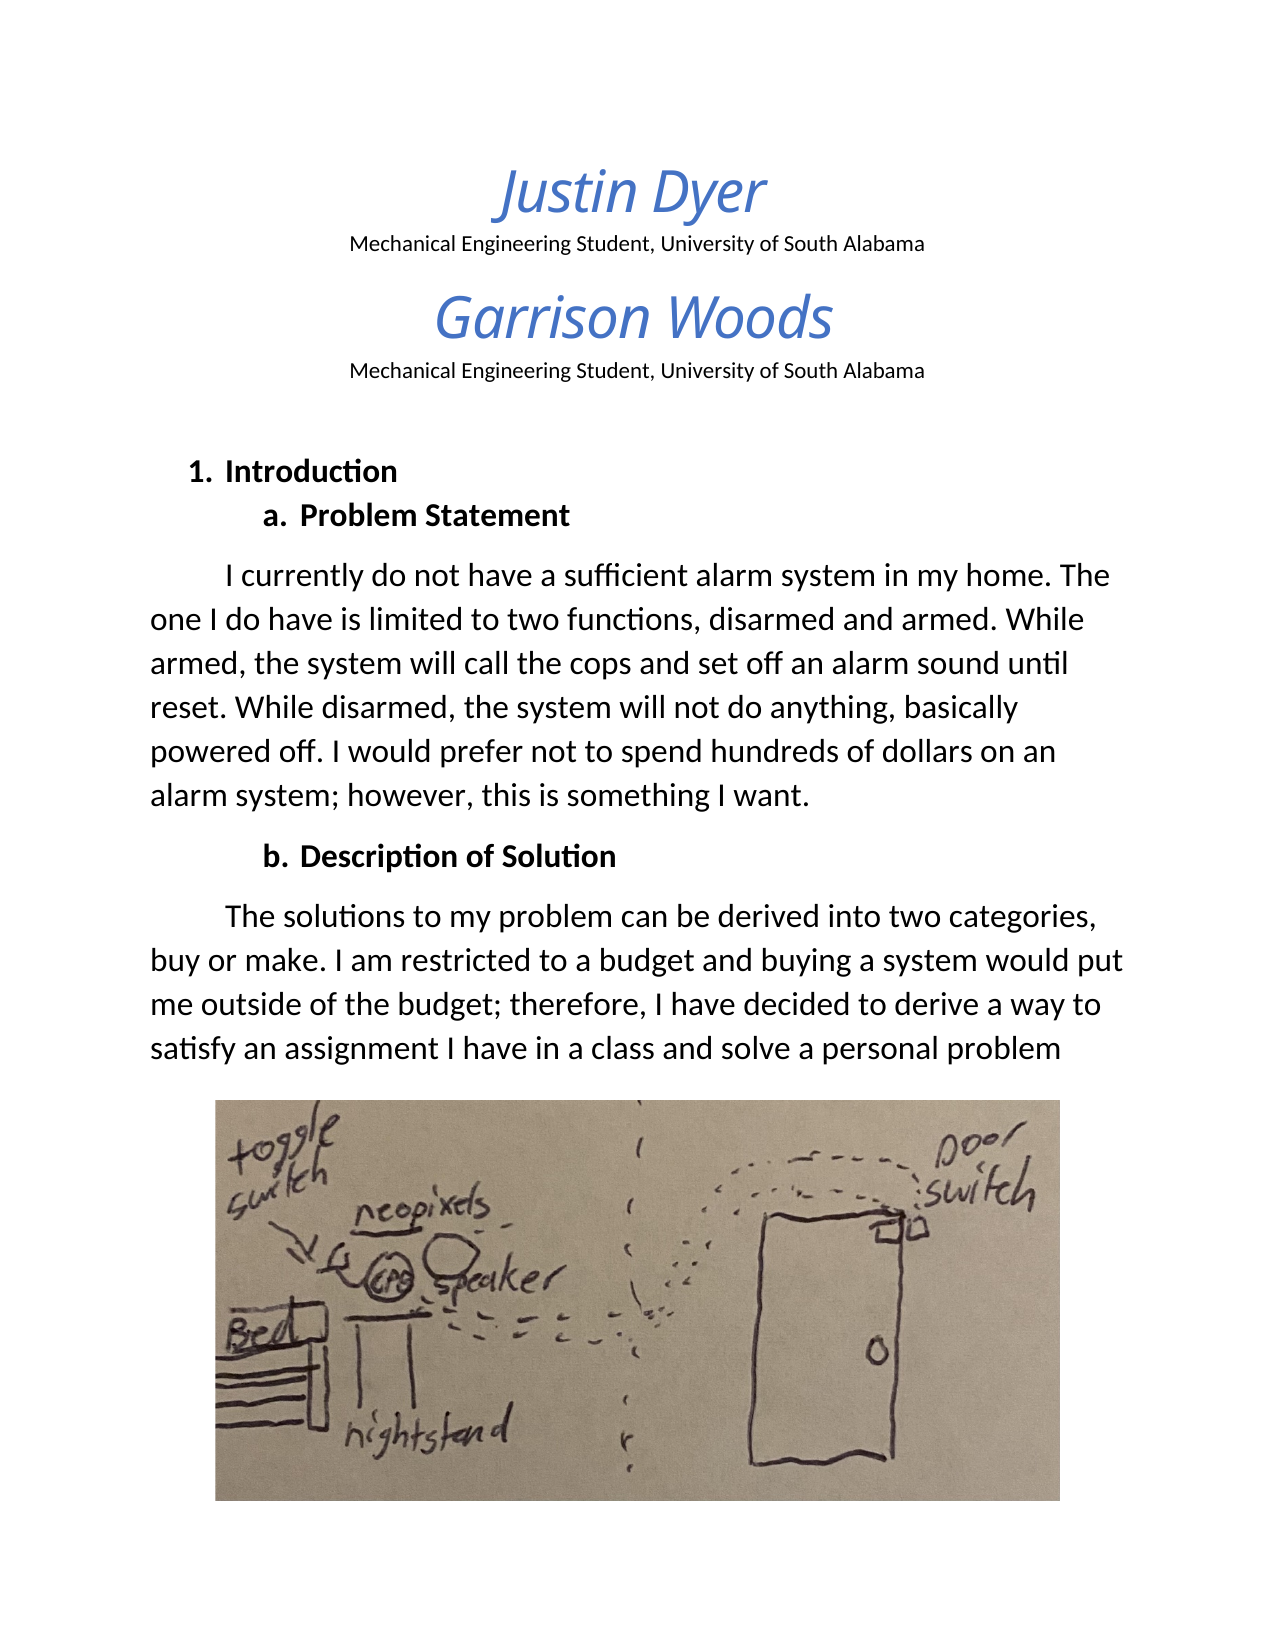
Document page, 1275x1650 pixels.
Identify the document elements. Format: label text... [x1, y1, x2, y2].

text Mechanical Engineering Student, University of South Alabama [150, 229, 1125, 257]
list Introduction [187, 449, 1125, 490]
list Description of Solution [262, 834, 1125, 875]
text I currently do not have a sufficient alarm system in my home. The one I do have is limited to two functions, disarmed and armed. While armed, the system will call the cops and set off an alarm sound until reset. While disarmed, the system will not do anything, basically powered off. I would prefer not to spend hundreds of dollars on an alarm system; however, this is something I want. [150, 554, 1125, 815]
list Problem Statement [262, 493, 1125, 534]
text Mechanical Engineering Student, University of South Alabama [150, 356, 1125, 384]
title Justin Dyer [150, 150, 1125, 229]
title Garrison Woods [150, 276, 1125, 356]
text The solutions to my problem can be derived into two categories, buy or make. I am restricted to a budget and buying a system would put me outside of the budget; therefore, I have decided to derive a way to satisfy an assignment I have in a class and solve a personal problem with the help of my partner. For the class I need to use 3 components along with my microcontroller. I will use a magnetic door switch to read whether the door is open or shut. I will also use a switch to toggle settings for the system and utilize LEDs on the CPB for corresponding settings. Finally, I will use an external set of LEDs and a speaker to alert myself of when the door is opened. A sketch of the idea is represented below: [150, 895, 1125, 1068]
picture [215, 1100, 1060, 1501]
